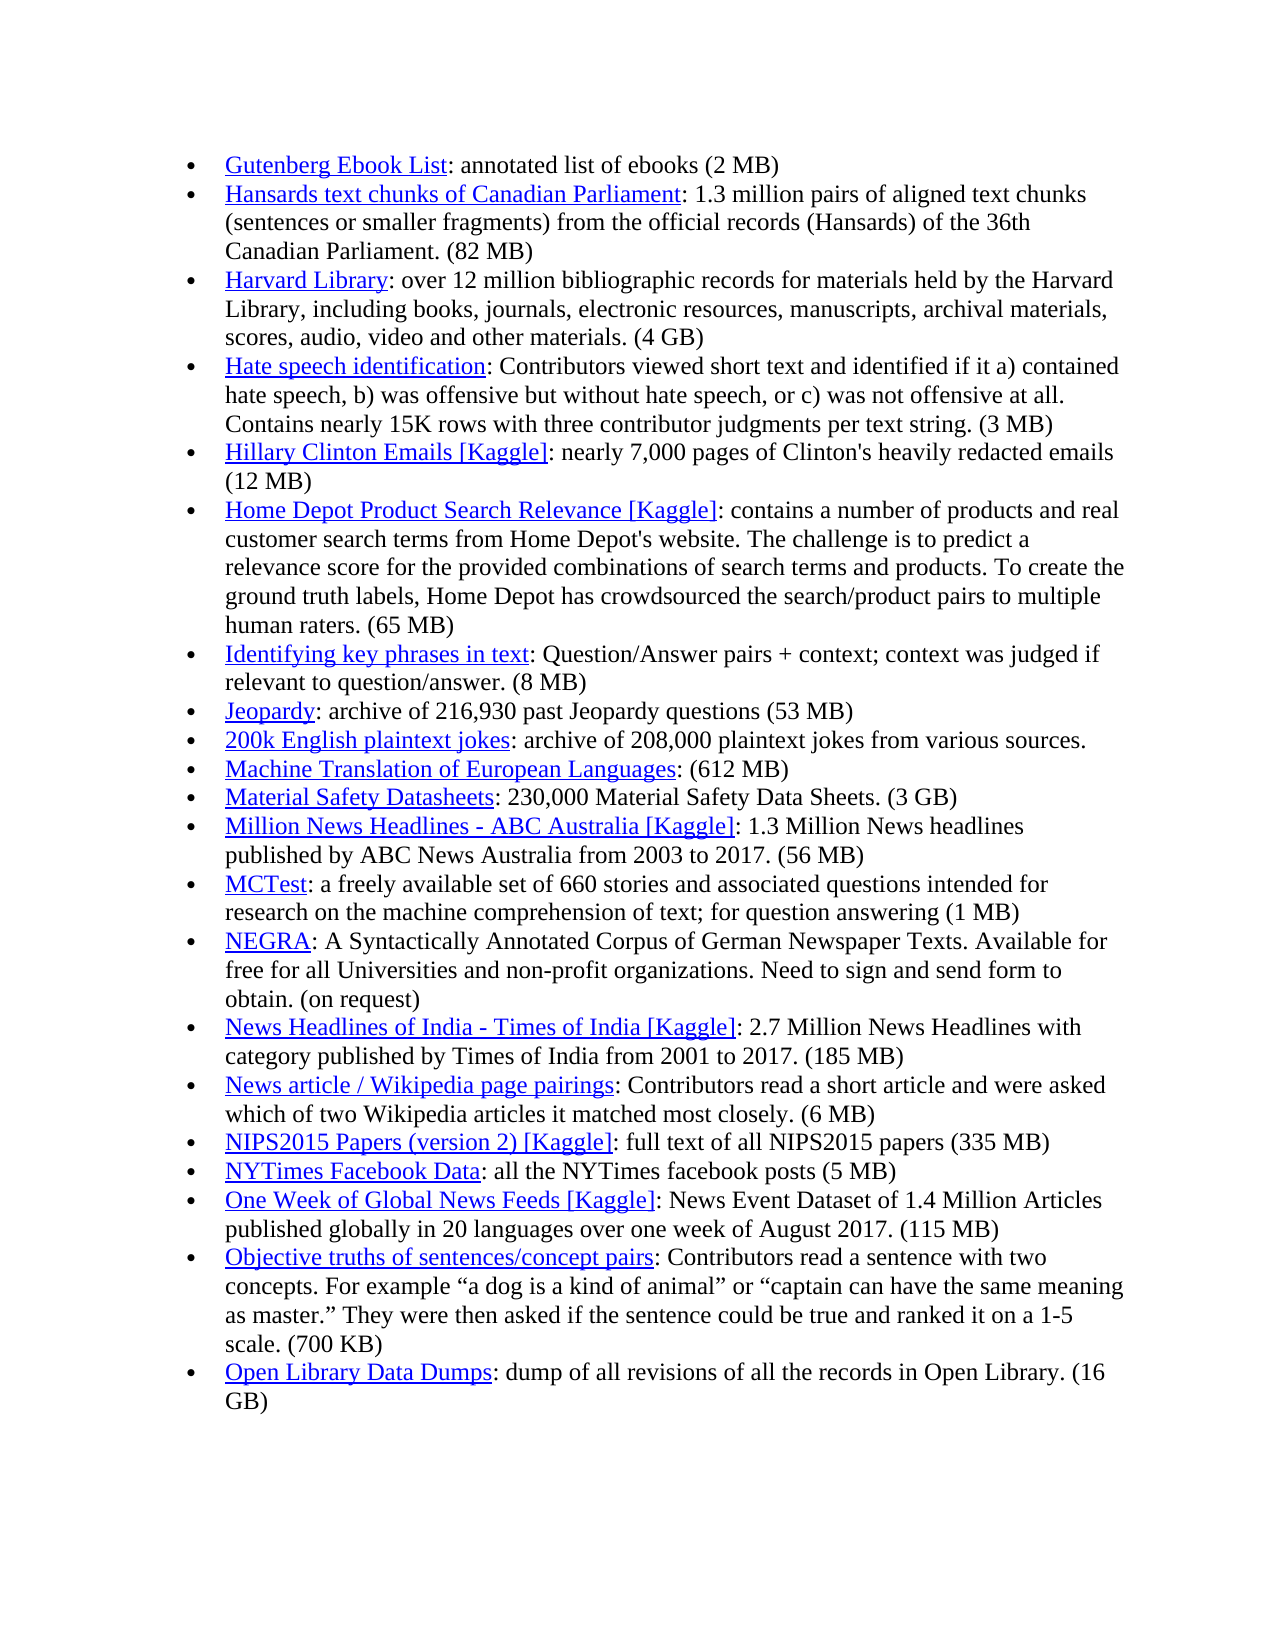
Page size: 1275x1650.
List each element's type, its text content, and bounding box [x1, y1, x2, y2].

list News article / Wikipedia page pairings: Contributors read a short article and were asked which of two Wikipedia articles it matched most closely. (6 MB) [187, 1070, 1125, 1127]
list Hansards text chunks of Canadian Parliament: 1.3 million pairs of aligned text chunks (sentences or smaller fragments) from the official records (Hansards) of the 36th Canadian Parliament. (82 MB) [187, 179, 1125, 265]
list Open Library Data Dumps: dump of all revisions of all the records in Open Library. (16 GB) [187, 1357, 1125, 1415]
list One Week of Global News Feeds [Kaggle]: News Event Dataset of 1.4 Million Articles published globally in 20 languages over one week of August 2017. (115 MB) [187, 1185, 1125, 1242]
list NYTimes Facebook Data: all the NYTimes facebook posts (5 MB) [187, 1156, 1125, 1185]
list MCTest: a freely available set of 660 stories and associated questions intended for research on the machine comprehension of text; for question answering (1 MB) [187, 869, 1125, 926]
list Machine Translation of European Languages: (612 MB) [187, 754, 1125, 782]
list Jeopardy: archive of 216,930 past Jeopardy questions (53 MB) [187, 696, 1125, 725]
list Identifying key phrases in text: Question/Answer pairs + context; context was judged if relevant to question/answer. (8 MB) [187, 639, 1125, 696]
list Hate speech identification: Contributors viewed short text and identified if it a) contained hate speech, b) was offensive but without hate speech, or c) was not offensive at all. Contains nearly 15K rows with three contributor judgments per text string. (3 MB) [187, 351, 1125, 437]
list Harvard Library: over 12 million bibliographic records for materials held by the Harvard Library, including books, journals, electronic resources, manuscripts, archival materials, scores, audio, video and other materials. (4 GB) [187, 265, 1125, 351]
list News Headlines of India - Times of India [Kaggle]: 2.7 Million News Headlines with category published by Times of India from 2001 to 2017. (185 MB) [187, 1012, 1125, 1070]
list Hillary Clinton Emails [Kaggle]: nearly 7,000 pages of Clinton's heavily redacted emails (12 MB) [187, 437, 1125, 495]
list Home Depot Product Search Relevance [Kaggle]: contains a number of products and real customer search terms from Home Depot's website. The challenge is to predict a relevance score for the provided combinations of search terms and products. To create the ground truth labels, Home Depot has crowdsourced the search/product pairs to multiple human raters. (65 MB) [187, 495, 1125, 639]
list NEGRA: A Syntactically Annotated Corpus of German Newspaper Texts. Available for free for all Universities and non-profit organizations. Need to sign and send form to obtain. (on request) [187, 926, 1125, 1012]
list Gutenberg Ebook List: annotated list of ebooks (2 MB) [187, 150, 1125, 179]
list NIPS2015 Papers (version 2) [Kaggle]: full text of all NIPS2015 papers (335 MB) [187, 1127, 1125, 1156]
list Material Safety Datasheets: 230,000 Material Safety Data Sheets. (3 GB) [187, 782, 1125, 811]
list Million News Headlines - ABC Australia [Kaggle]: 1.3 Million News headlines published by ABC News Australia from 2003 to 2017. (56 MB) [187, 811, 1125, 869]
list 200k English plaintext jokes: archive of 208,000 plaintext jokes from various sources. [187, 725, 1125, 754]
list Objective truths of sentences/concept pairs: Contributors read a sentence with two concepts. For example “a dog is a kind of animal” or “captain can have the same meaning as master.” They were then asked if the sentence could be true and ranked it on a 1-5 scale. (700 KB) [187, 1242, 1125, 1357]
